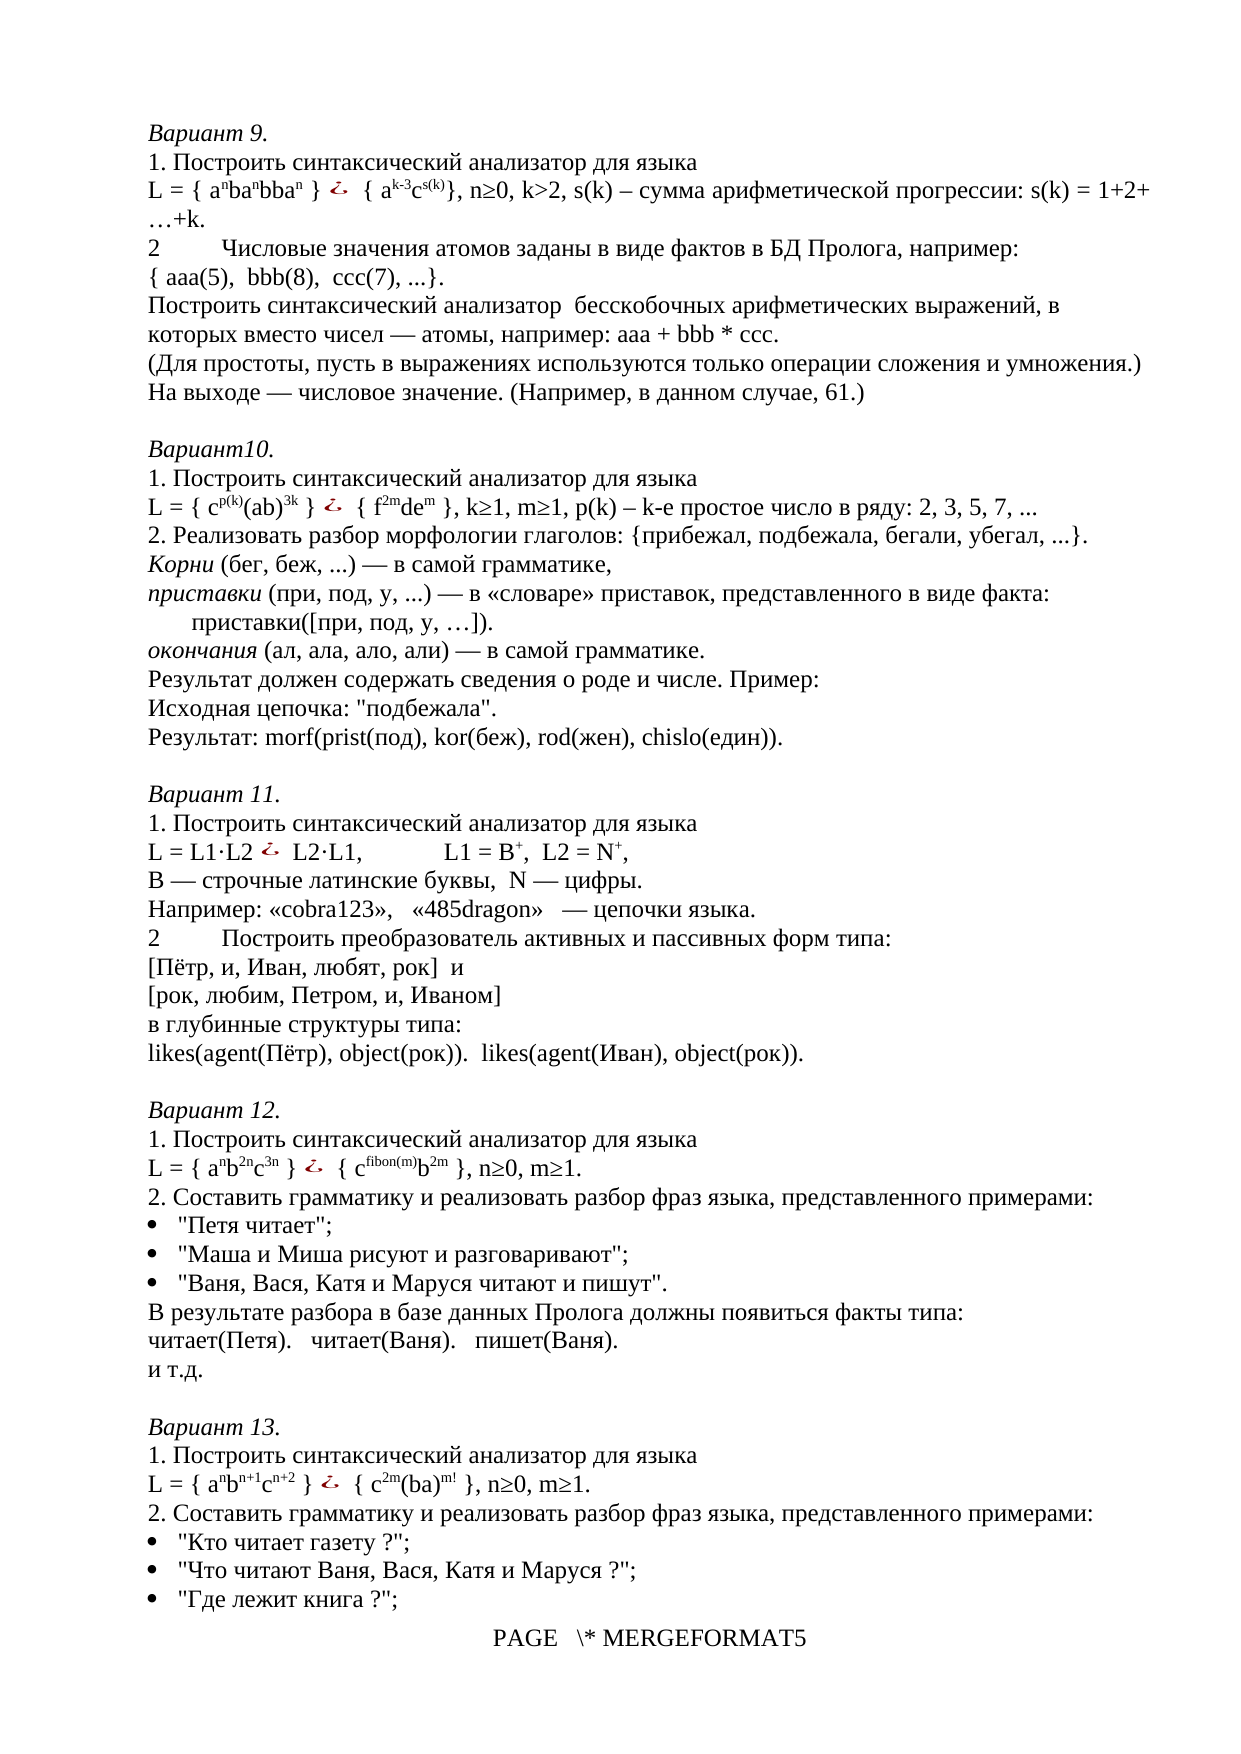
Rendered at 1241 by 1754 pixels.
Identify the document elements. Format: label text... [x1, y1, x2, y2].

text { aaa(5), bbb(8), ccc(7), ...}. [148, 262, 1152, 291]
text Вариант 9. [148, 118, 1152, 147]
text L = { anbanbban } { ak-3cs(k)}, n≥0, k>2, s(k) – сумма арифметической прогрессии: s(k) = 1+2+…+k. [148, 176, 1152, 233]
list "Где лежит книга ?"; [148, 1584, 1152, 1613]
text окончания (ал, ала, ало, али) — в самой грамматике. [148, 636, 1152, 664]
text (Для простоты, пусть в выражениях используются только операции сложения и умножения.) На выходе — числовое значение. (Например, в данном случае, 61.) [148, 348, 1152, 406]
list В результате разбора в базе данных Пролога должны появиться факты типа: [148, 1297, 1152, 1326]
text L = { anb2nc3n } { cfibon(m)b2m }, n≥0, m≥1. [148, 1153, 1152, 1182]
text Корни (бег, беж, ...) — в самой грамматике, [148, 549, 1152, 578]
text 1. Построить синтаксический анализатор для языка [148, 147, 1152, 176]
text Вариант 11. [148, 779, 1152, 808]
list Числовые значения атомов заданы в виде фактов в БД Пролога, например: [148, 233, 1152, 262]
text [рок, любим, Петром, и, Иваном] [148, 981, 1152, 1009]
list "Что читают Ваня, Вася, Катя и Маруся ?"; [148, 1556, 1152, 1584]
list "Маша и Миша рисуют и разговаривают"; [148, 1239, 1152, 1268]
text Например: «cobra123», «485dragon» — цепочки языка. [148, 894, 1152, 923]
text Результат должен содержать сведения о роде и числе. Пример: [148, 664, 1152, 693]
list 1. Построить синтаксический анализатор для языка [148, 1441, 1152, 1469]
text 2. Составить грамматику и реализовать разбор фраз языка, представленного примерами: [148, 1182, 1152, 1211]
text приставки (при, под, у, ...) — в «словаре» приставок, представленного в виде факта: [148, 578, 1152, 607]
text 1. Построить синтаксический анализатор для языка [148, 1124, 1152, 1153]
list "Петя читает"; [148, 1211, 1152, 1239]
text 2. Реализовать разбор морфологии глаголов: {прибежал, подбежала, бегали, убегал, ...}. [148, 521, 1152, 549]
text [Пётр, и, Иван, любят, рок] и [148, 952, 1152, 981]
text Построить синтаксический анализатор бесскобочных арифметических выражений, в которых вместо чисел — атомы, например: aaa + bbb * ccc. [148, 291, 1152, 348]
list Вариант 13. [148, 1412, 1152, 1441]
list и т.д. [148, 1354, 1152, 1383]
text 1. Построить синтаксический анализатор для языка [148, 463, 1152, 492]
text L = { cp(k)(ab)3k } { f2mdem }, k≥1, m≥1, p(k) – k-e простое число в ряду: 2, 3, 5, 7, ... [148, 492, 1152, 521]
list "Кто читает газету ?"; [148, 1527, 1152, 1556]
text L = L1·L2 L2·L1, L1 = B+, L2 = N+, [148, 837, 1152, 866]
text B — строчные латинские буквы, N — цифры. [148, 866, 1152, 894]
text Результат: morf(prist(под), kor(беж), rod(жен), chislo(един)). [148, 722, 1152, 751]
list читает(Петя). читает(Ваня). пишет(Ваня). [148, 1326, 1152, 1354]
text likes(agent(Пётр), object(рок)). likes(agent(Иван), object(рок)). [148, 1038, 1152, 1067]
text Вариант10. [148, 434, 1152, 463]
text Вариант 12. [148, 1096, 1152, 1124]
text в глубинные структуры типа: [148, 1009, 1152, 1038]
text Исходная цепочка: "подбежала". [148, 693, 1152, 722]
list "Ваня, Вася, Катя и Маруся читают и пишут". [148, 1268, 1152, 1297]
text 1. Построить синтаксический анализатор для языка [148, 808, 1152, 837]
list Построить преобразователь активных и пассивных форм типа: [148, 923, 1152, 952]
list L = { anbn+1cn+2 } { c2m(ba)m! }, n≥0, m≥1. [148, 1469, 1152, 1498]
text приставки([при, под, у, …]). [148, 607, 1152, 636]
list 2. Составить грамматику и реализовать разбор фраз языка, представленного примерами: [148, 1498, 1152, 1527]
